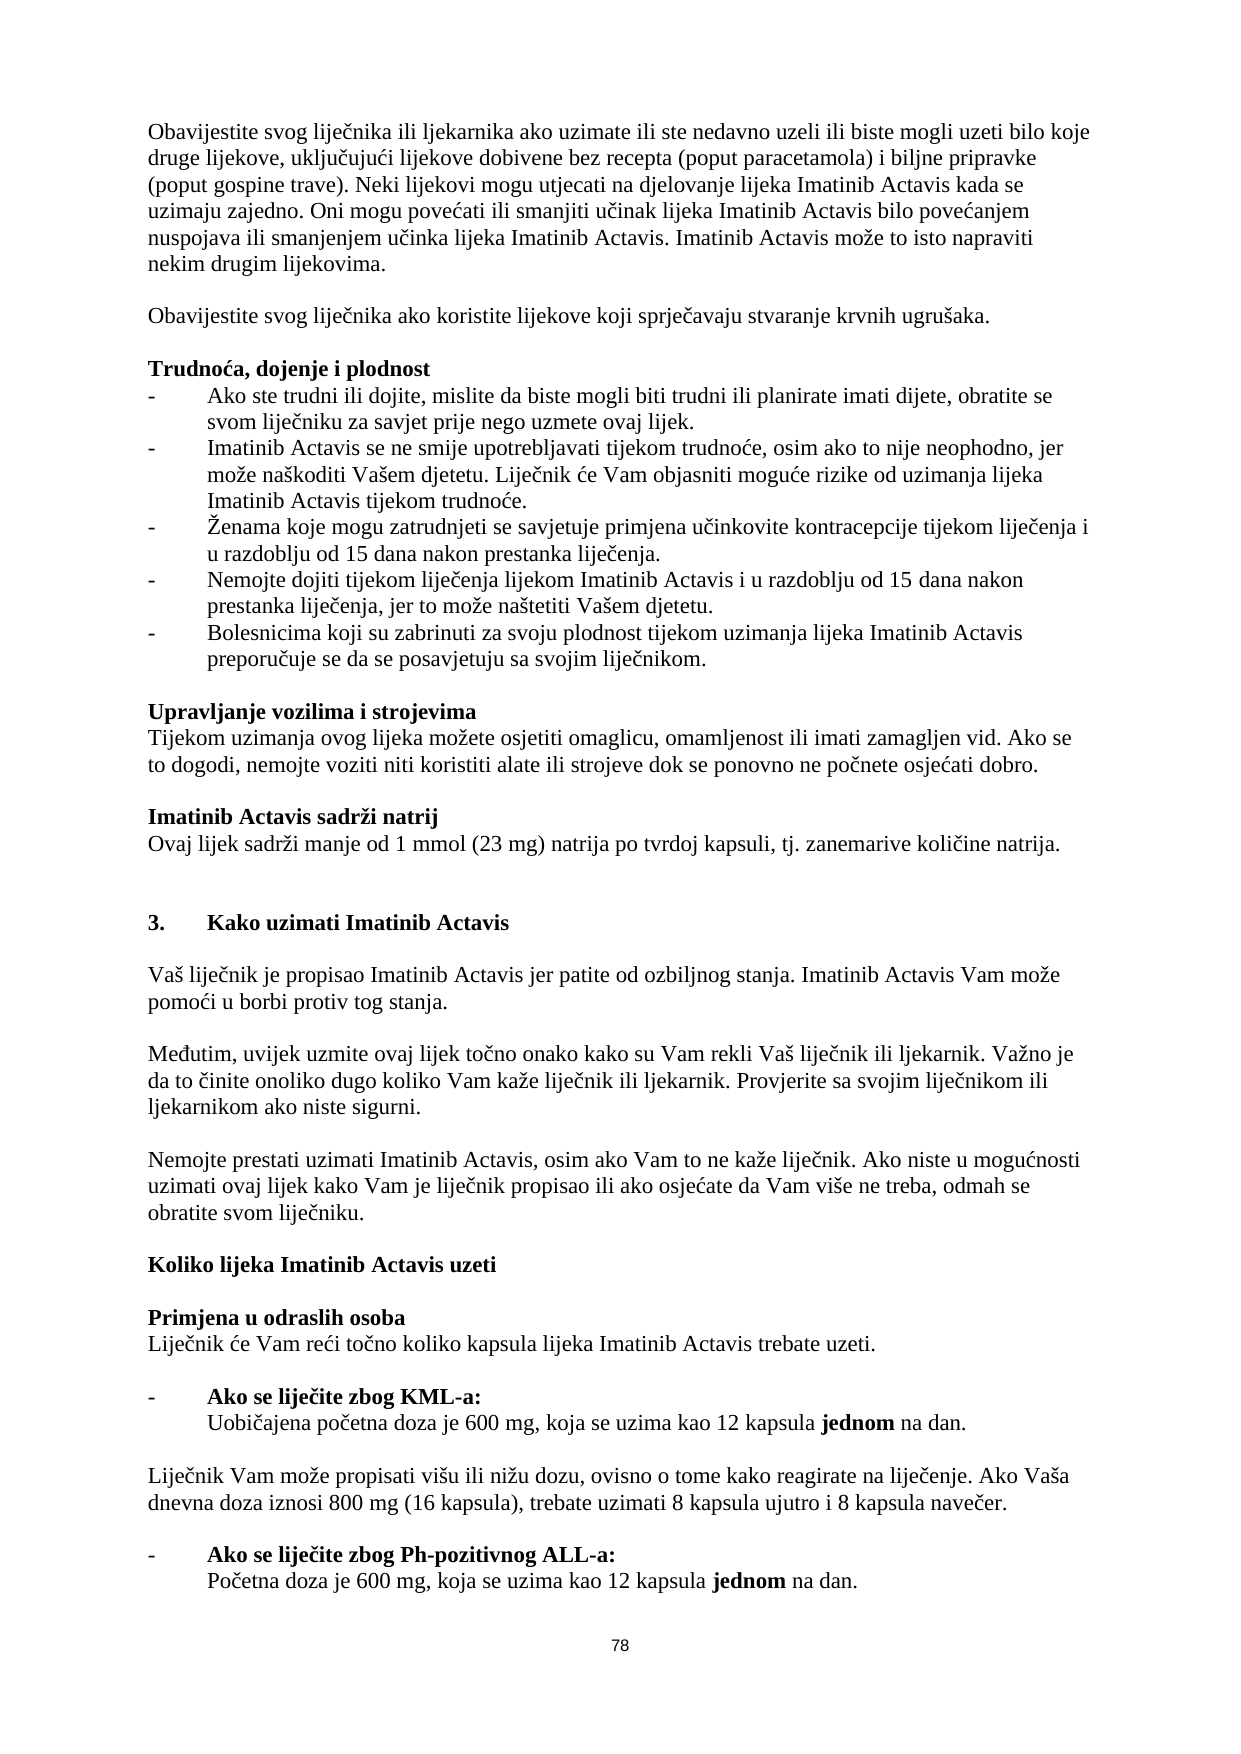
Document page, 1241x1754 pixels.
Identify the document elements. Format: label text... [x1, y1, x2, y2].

text Primjena u odraslih osoba [148, 1304, 1092, 1330]
text - Bolesnicima koji su zabrinuti za svoju plodnost tijekom uzimanja lijeka Imatinib Actavis preporučuje se da se posavjetuju sa svojim liječnikom. [148, 619, 1092, 672]
text - Ženama koje mogu zatrudnjeti se savjetuje primjena učinkovite kontracepcije tijekom liječenja i u razdoblju od 15 dana nakon prestanka liječenja. [148, 513, 1092, 566]
text Trudnoća, dojenje i plodnost [148, 355, 1092, 382]
text Imatinib Actavis sadrži natrij [148, 803, 1092, 830]
text Tijekom uzimanja ovog lijeka možete osjetiti omaglicu, omamljenost ili imati zamagljen vid. Ako se to dogodi, nemojte voziti niti koristiti alate ili strojeve dok se ponovno ne počnete osjećati dobro. [148, 724, 1092, 777]
text Liječnik će Vam reći točno koliko kapsula lijeka Imatinib Actavis trebate uzeti. [148, 1330, 1092, 1357]
text - Ako se liječite zbog KML-a: [148, 1383, 1092, 1409]
text - Ako ste trudni ili dojite, mislite da biste mogli biti trudni ili planirate imati dijete, obratite se svom liječniku za savjet prije nego uzmete ovaj lijek. [148, 382, 1092, 434]
text 3. Kako uzimati Imatinib Actavis [148, 909, 1092, 935]
text Ovaj lijek sadrži manje od 1 mmol (23 mg) natrija po tvrdoj kapsuli, tj. zanemarive količine natrija. [148, 830, 1092, 856]
text Liječnik Vam može propisati višu ili nižu dozu, ovisno o tome kako reagirate na liječenje. Ako Vaša dnevna doza iznosi 800 mg (16 kapsula), trebate uzimati 8 kapsula ujutro i 8 kapsula navečer. [148, 1462, 1092, 1515]
text Početna doza je 600 mg, koja se uzima kao 12 kapsula jednom na dan. [148, 1568, 1092, 1594]
text Vaš liječnik je propisao Imatinib Actavis jer patite od ozbiljnog stanja. Imatinib Actavis Vam može pomoći u borbi protiv tog stanja. [148, 961, 1092, 1014]
text Nemojte prestati uzimati Imatinib Actavis, osim ako Vam to ne kaže liječnik. Ako niste u mogućnosti uzimati ovaj lijek kako Vam je liječnik propisao ili ako osjećate da Vam više ne treba, odmah se obratite svom liječniku. [148, 1146, 1092, 1225]
text Međutim, uvijek uzmite ovaj lijek točno onako kako su Vam rekli Vaš liječnik ili ljekarnik. Važno je da to činite onoliko dugo koliko Vam kaže liječnik ili ljekarnik. Provjerite sa svojim liječnikom ili ljekarnikom ako niste sigurni. [148, 1041, 1092, 1119]
text - Ako se liječite zbog Ph-pozitivnog ALL-a: [148, 1541, 1092, 1568]
text Koliko lijeka Imatinib Actavis uzeti [148, 1251, 1092, 1278]
text - Nemojte dojiti tijekom liječenja lijekom Imatinib Actavis i u razdoblju od 15 dana nakon prestanka liječenja, jer to može naštetiti Vašem djetetu. [148, 566, 1092, 619]
text Upravljanje vozilima i strojevima [148, 698, 1092, 724]
text Obavijestite svog liječnika ako koristite lijekove koji sprječavaju stvaranje krvnih ugrušaka. [148, 303, 1092, 329]
text - Imatinib Actavis se ne smije upotrebljavati tijekom trudnoće, osim ako to nije neophodno, jer može naškoditi Vašem djetetu. Liječnik će Vam objasniti moguće rizike od uzimanja lijeka Imatinib Actavis tijekom trudnoće. [148, 434, 1092, 513]
text Obavijestite svog liječnika ili ljekarnika ako uzimate ili ste nedavno uzeli ili biste mogli uzeti bilo koje druge lijekove, uključujući lijekove dobivene bez recepta (poput paracetamola) i biljne pripravke (poput gospine trave). Neki lijekovi mogu utjecati na djelovanje lijeka Imatinib Actavis kada se uzimaju zajedno. Oni mogu povećati ili smanjiti učinak lijeka Imatinib Actavis bilo povećanjem nuspojava ili smanjenjem učinka lijeka Imatinib Actavis. Imatinib Actavis može to isto napraviti nekim drugim lijekovima. [148, 118, 1092, 276]
text Uobičajena početna doza je 600 mg, koja se uzima kao 12 kapsula jednom na dan. [148, 1409, 1092, 1436]
